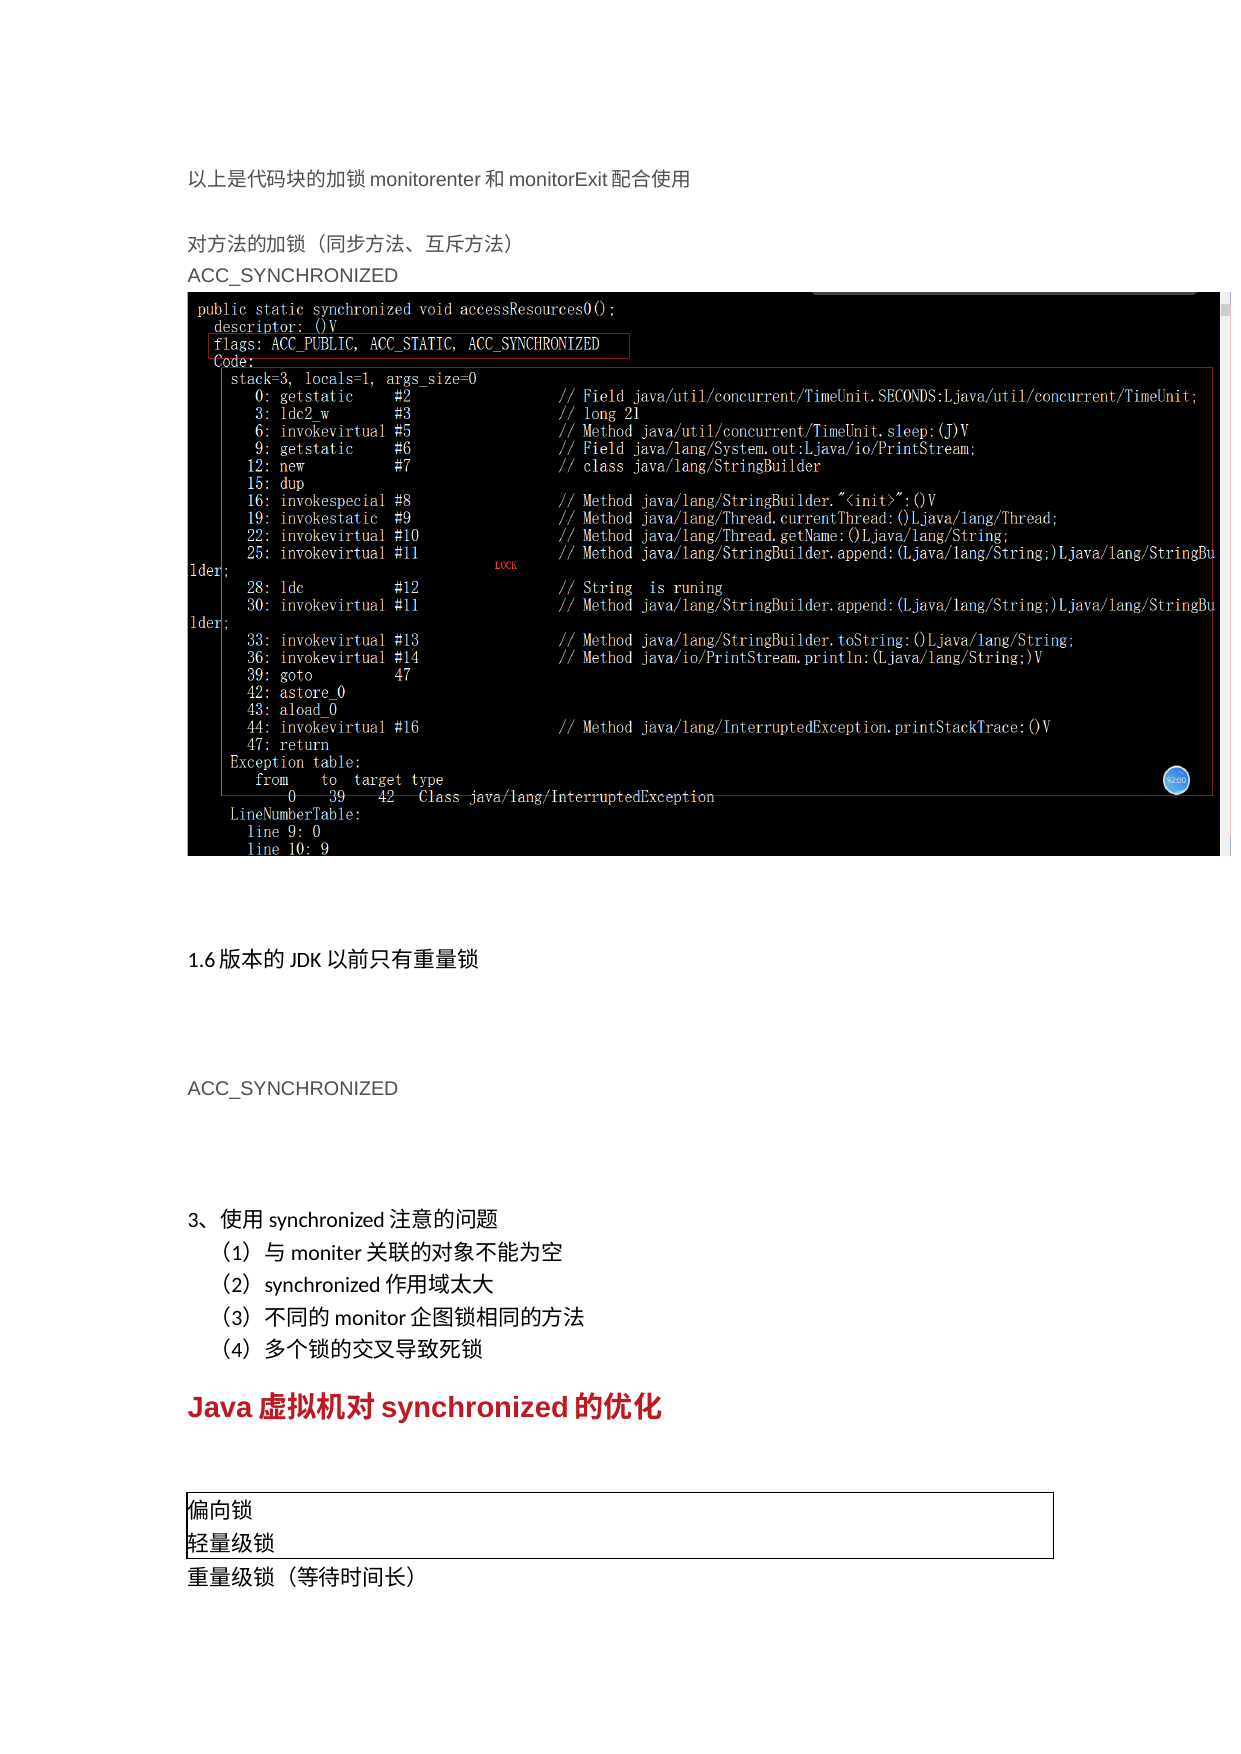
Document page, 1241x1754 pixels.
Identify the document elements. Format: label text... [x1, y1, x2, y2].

list 与moniter关联的对象不能为空 [209, 1234, 1053, 1267]
picture [187, 292, 1231, 856]
list 使用synchronized注意的问题 [187, 1202, 1053, 1234]
text ACC_SYNCHRONIZED [187, 1072, 1053, 1104]
text 对方法的加锁（同步方法、互斥方法） [187, 227, 1053, 259]
list 不同的monitor企图锁相同的方法 [209, 1299, 1053, 1332]
subtitle Java虚拟机对synchronized的优化 [187, 1374, 1053, 1439]
text 重量级锁（等待时间长） [187, 1559, 1053, 1592]
text 轻量级锁 [188, 1524, 1053, 1558]
text 偏向锁 [188, 1493, 1053, 1524]
text 以上是代码块的加锁monitorenter和monitorExit配合使用 [187, 162, 1053, 194]
list 多个锁的交叉导致死锁 [209, 1332, 1053, 1364]
text ACC_SYNCHRONIZED [187, 259, 1053, 292]
list synchronized作用域太大 [209, 1267, 1053, 1299]
text 1.6版本的JDK以前只有重量锁 [187, 942, 1053, 974]
